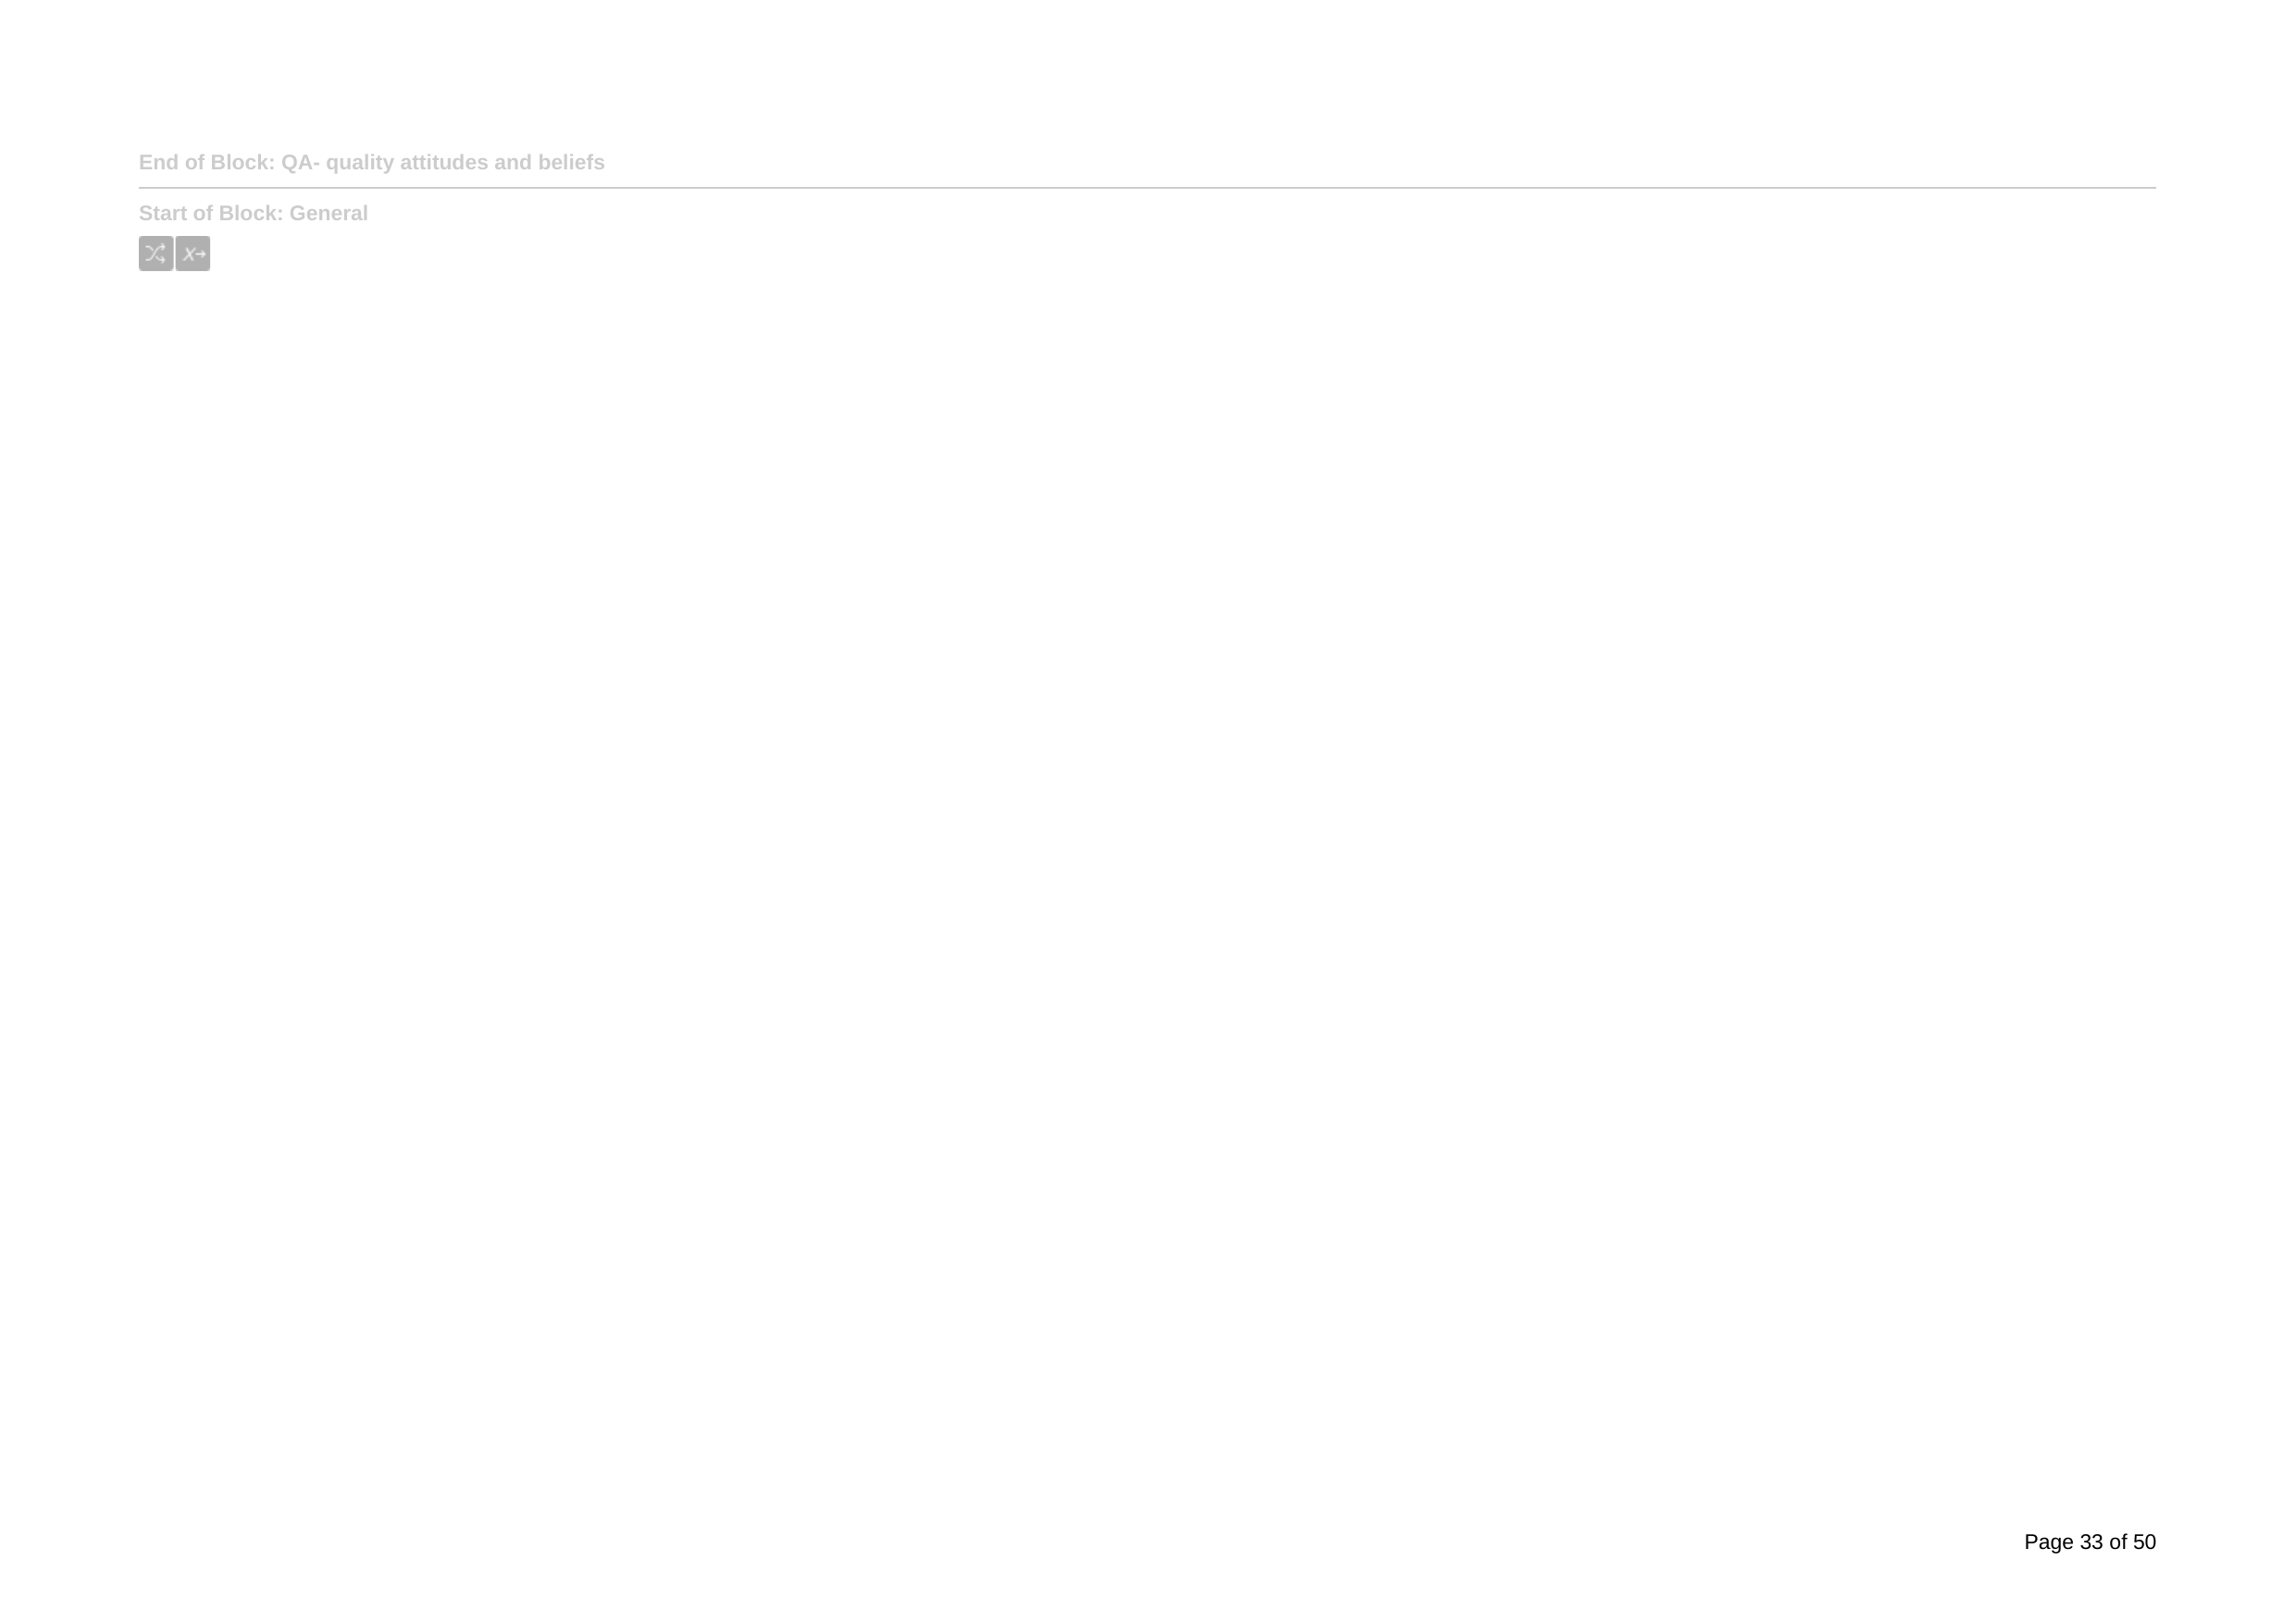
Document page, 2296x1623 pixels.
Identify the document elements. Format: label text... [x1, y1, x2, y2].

text Start of Block: General [139, 201, 2156, 225]
picture [139, 236, 174, 271]
picture [175, 236, 211, 271]
text End of Block: QA- quality attitudes and beliefs [139, 150, 2156, 175]
